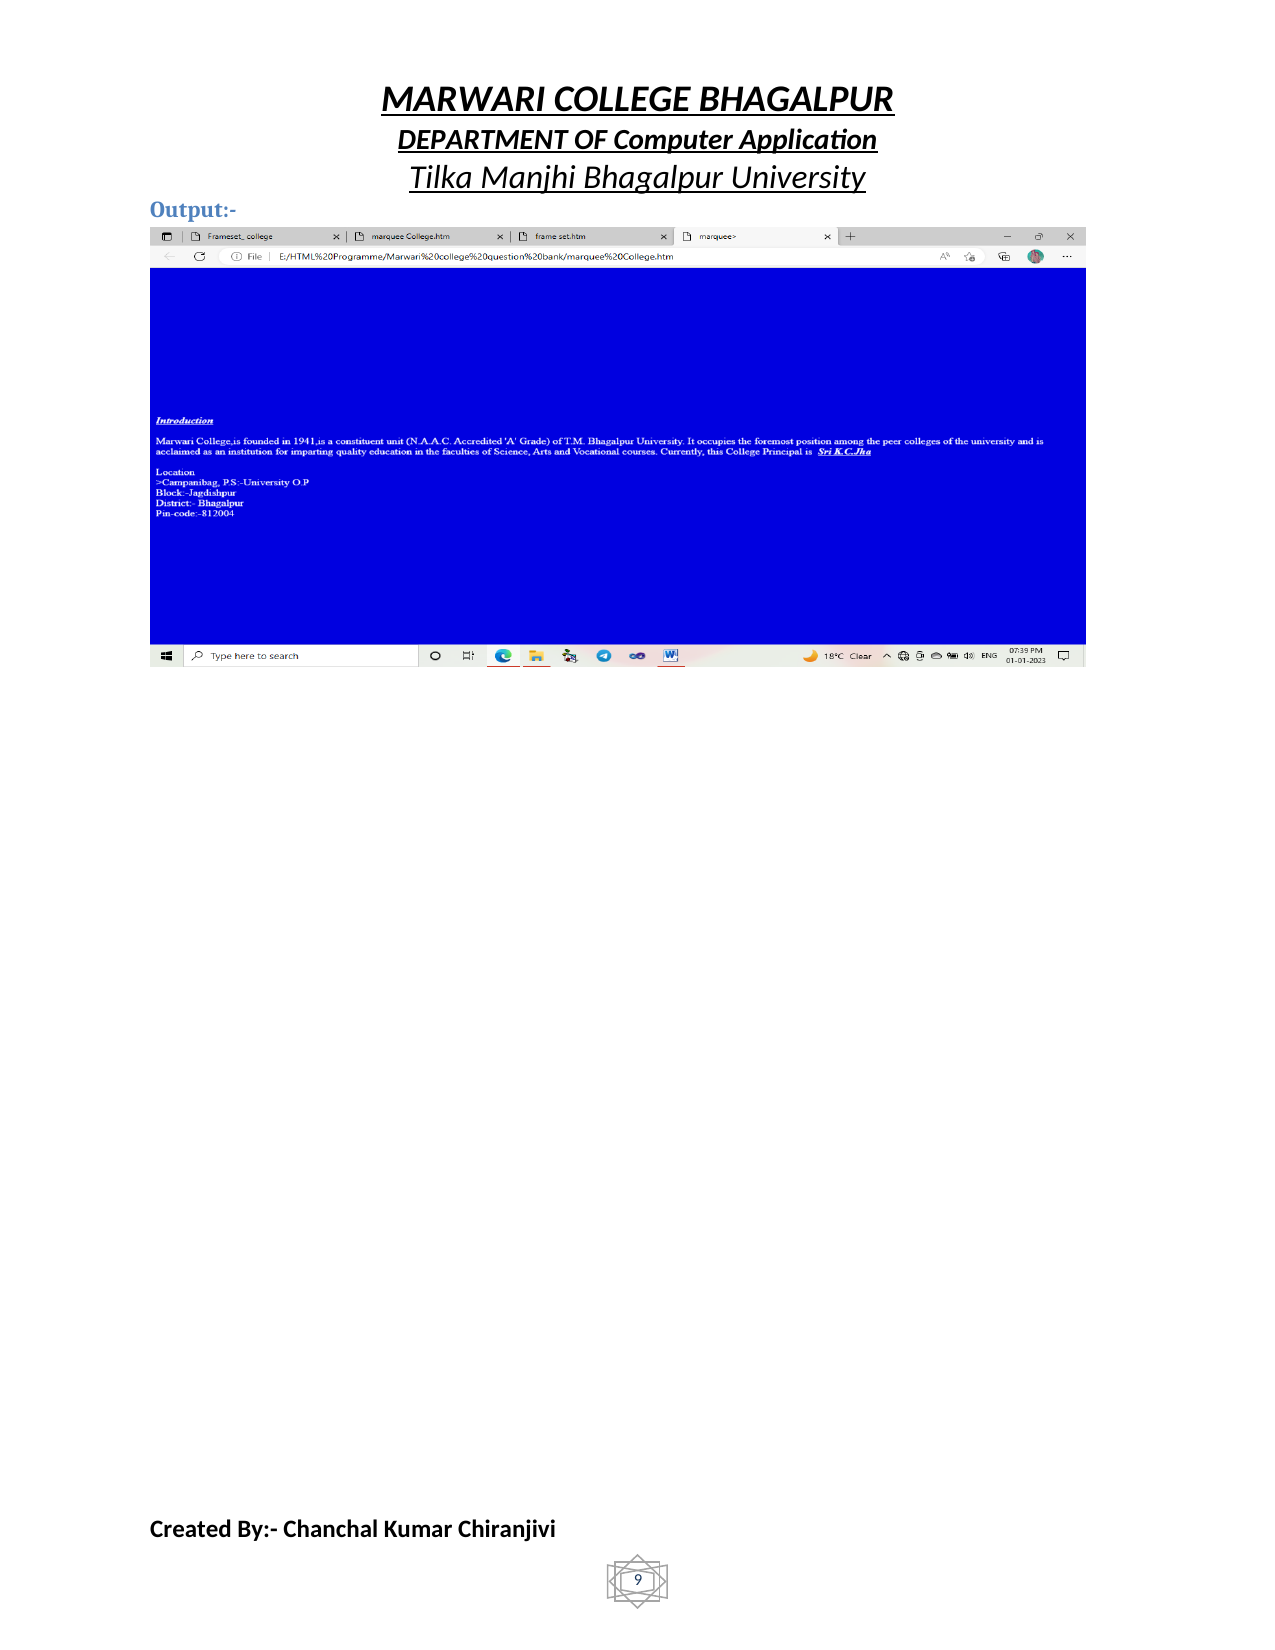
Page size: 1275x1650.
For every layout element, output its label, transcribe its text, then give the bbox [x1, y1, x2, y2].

picture [150, 227, 1086, 667]
